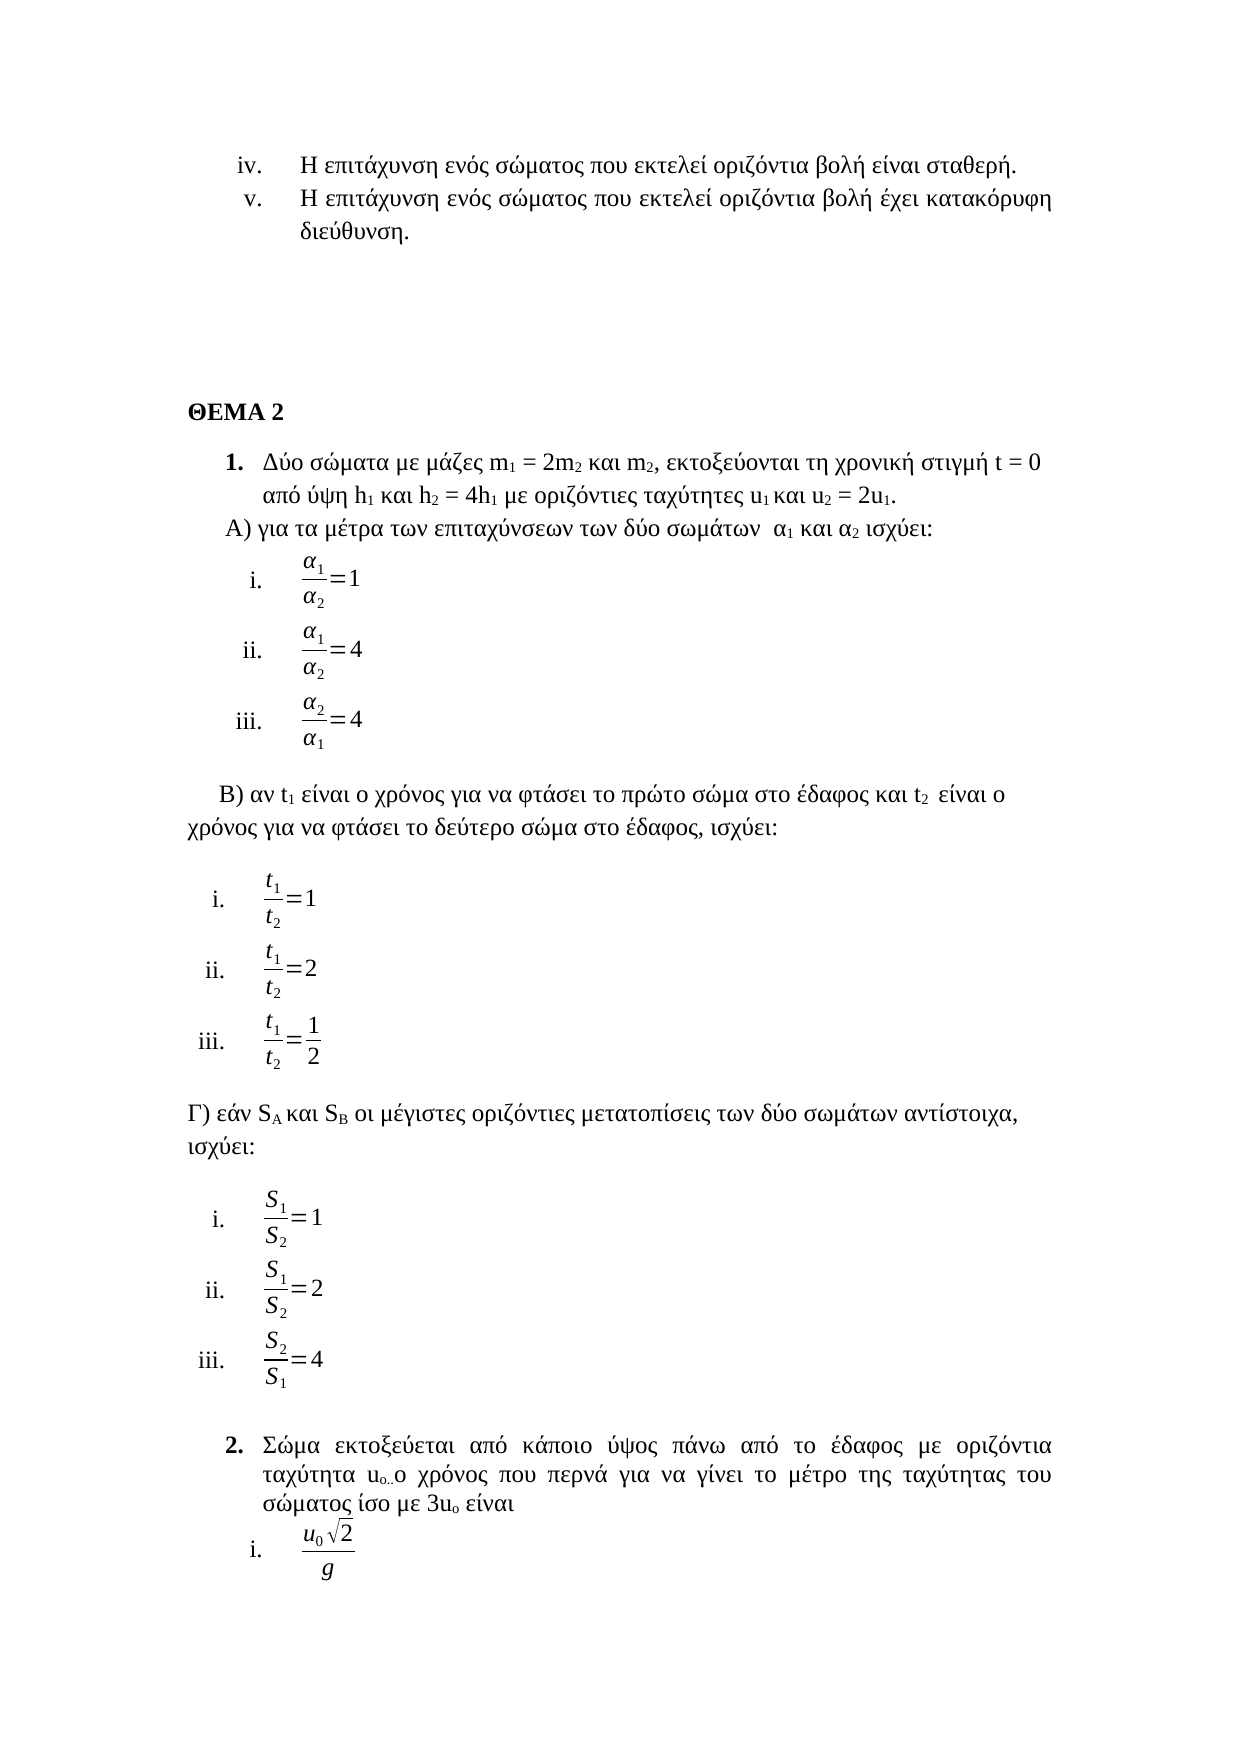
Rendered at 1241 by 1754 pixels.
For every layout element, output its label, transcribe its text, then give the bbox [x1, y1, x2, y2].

list A) για τα μέτρα των επιταχύνσεων των δύο σωμάτων α1 και α2 ισχύει: [225, 513, 1053, 542]
list Σώμα εκτοξεύεται από κάποιο ύψος πάνω από το έδαφος με οριζόντια ταχύτητα uo..ο χρόνος που περνά για να γίνει το μέτρο της ταχύτητας του σώματος ίσο με 3uo είναι [225, 1430, 1053, 1516]
text Γ) εάν SA και SB οι μέγιστες οριζόντιες μετατοπίσεις των δύο σωμάτων αντίστοιχα, ισχύει: [187, 1098, 1053, 1160]
list Η επιτάχυνση ενός σώματος που εκτελεί οριζόντια βολή είναι σταθερή. [262, 150, 1053, 179]
text Β) αν t1 είναι ο χρόνος για να φτάσει το πρώτο σώμα στο έδαφος και t2 είναι ο χρόνος για να φτάσει το δεύτερο σώμα στο έδαφος, ισχύει: [187, 779, 1053, 841]
list Δύο σώματα με μάζες m1 = 2m2 και m2, εκτοξεύονται τη χρονική στιγμή t = 0 από ύψη h1 και h2 = 4h1 με οριζόντιες ταχύτητες u1 και u2 = 2u1. [225, 447, 1053, 509]
list Η επιτάχυνση ενός σώματος που εκτελεί οριζόντια βολή έχει κατακόρυφη διεύθυνση. [262, 183, 1053, 245]
text ΘΕΜΑ 2 [187, 397, 1053, 426]
